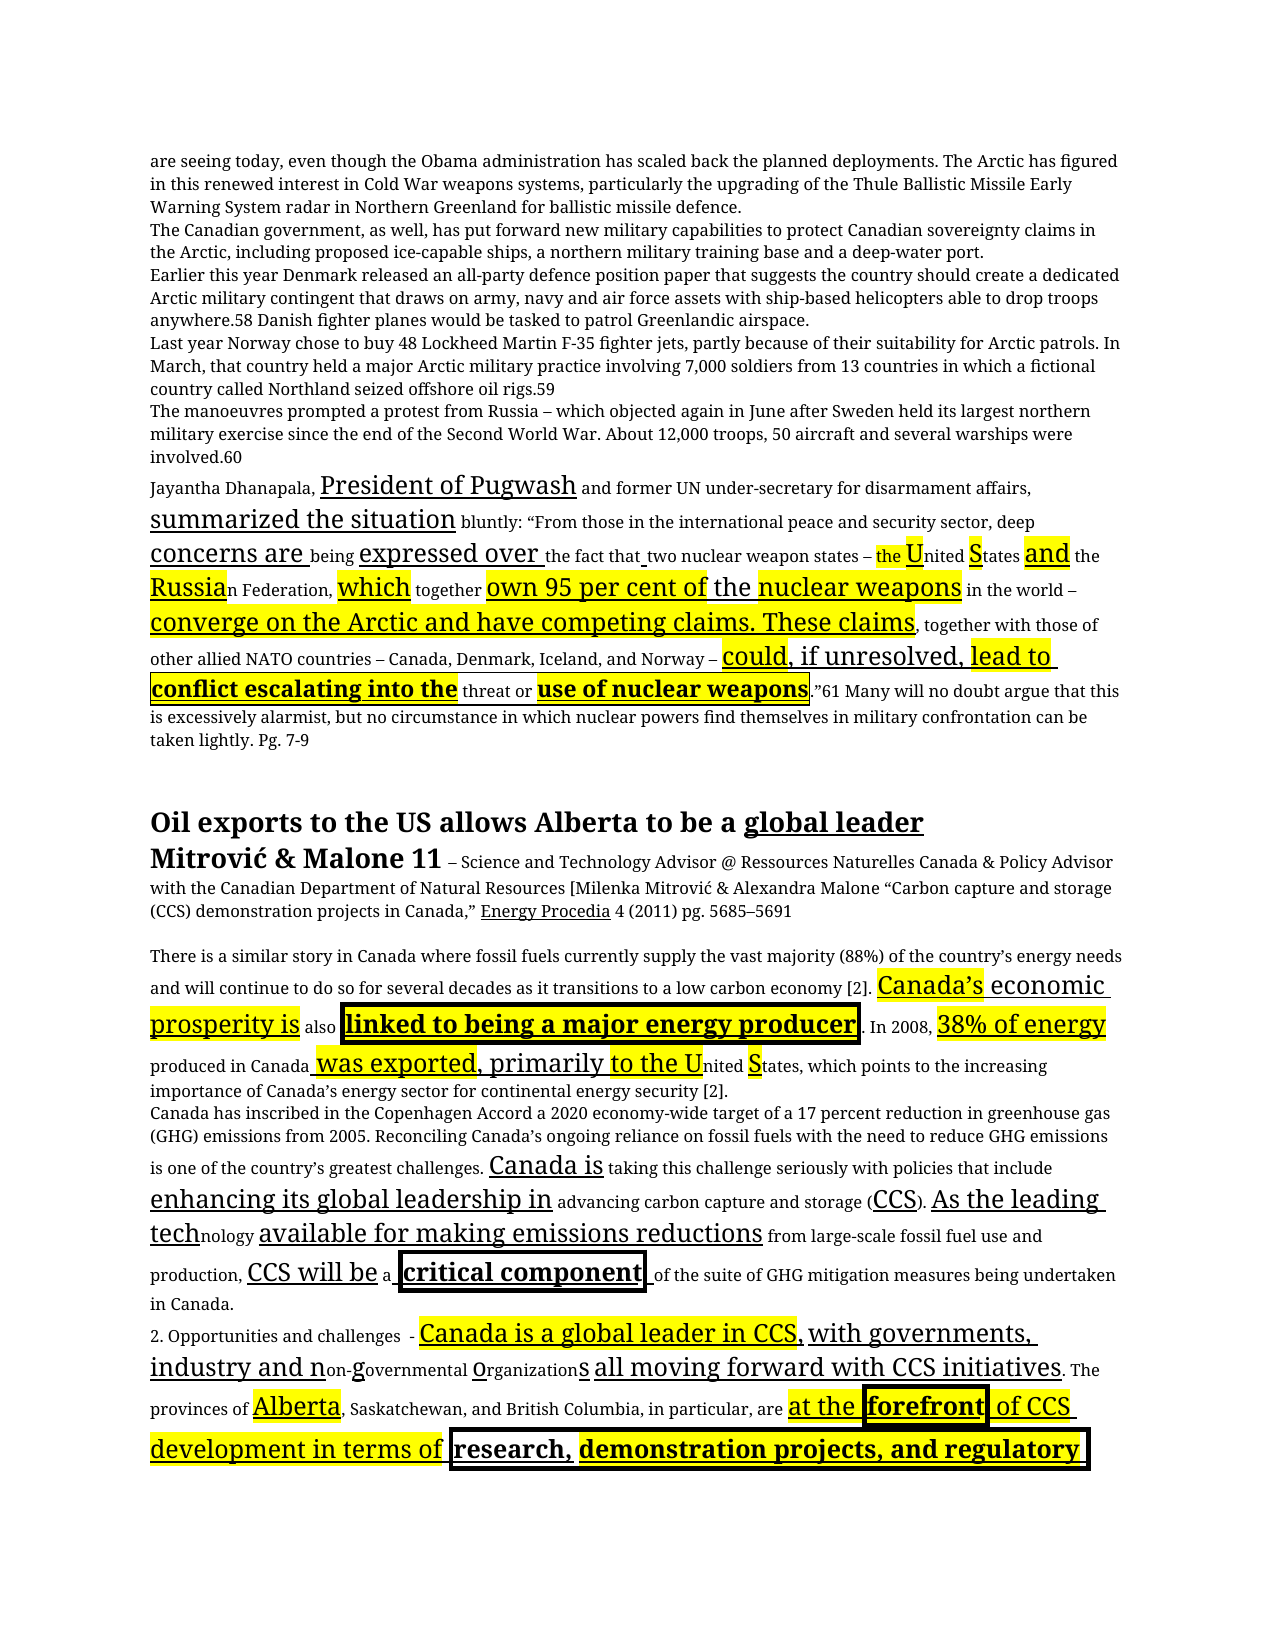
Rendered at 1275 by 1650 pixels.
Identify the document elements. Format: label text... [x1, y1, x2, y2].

text Mitrović & Malone 11 – Science and Technology Advisor @ Ressources Naturelles Canada & Policy Advisor with the Canadian Department of Natural Resources [Milenka Mitrović & Alexandra Malone “Carbon capture and storage (CCS) demonstration projects in Canada,” Energy Procedia 4 (2011) pg. 5685–5691 [150, 840, 1125, 922]
text The manoeuvres prompted a protest from Russia – which objected again in June after Sweden held its largest northern military exercise since the end of the Second World War. About 12,000 troops, 50 aircraft and several warships were involved.60 [150, 400, 1125, 468]
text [150, 150, 1125, 218]
text Canada has inscribed in the Copenhagen Accord a 2020 economy-wide target of a 17 percent reduction in greenhouse gas (GHG) emissions from 2005. Reconciling Canada’s ongoing reliance on fossil fuels with the need to reduce GHG emissions is one of the country’s greatest challenges. Canada is taking this challenge seriously with policies that include enhancing its global leadership in advancing carbon capture and storage (CCS). As the leading technology available for making emissions reductions from large-scale fossil fuel use and production, CCS will be a critical component of the suite of GHG mitigation measures being undertaken in Canada. [150, 1102, 1125, 1316]
text Earlier this year Denmark released an all-party defence position paper that suggests the country should create a dedicated Arctic military contingent that draws on army, navy and air force assets with ship-based helicopters able to drop troops anywhere.58 Danish fighter planes would be tasked to patrol Greenlandic airspace. [150, 263, 1125, 332]
text The Canadian government, as well, has put forward new military capabilities to protect Canadian sovereignty claims in the Arctic, including proposed ice-capable ships, a northern military training base and a deep-water port. [150, 218, 1125, 263]
subtitle Oil exports to the US allows Alberta to be a global leader [150, 803, 1125, 840]
text Last year Norway chose to buy 48 Lockheed Martin F-35 fighter jets, partly because of their suitability for Arctic patrols. In March, that country held a major Arctic military practice involving 7,000 soldiers from 13 countries in which a fictional country called Northland seized offshore oil rigs.59 [150, 332, 1125, 400]
text There is a similar story in Canada where fossil fuels currently supply the vast majority (88%) of the country’s energy needs and will continue to do so for several decades as it transitions to a low carbon economy [2]. Canada’s economic prosperity is also linked to being a major energy producer. In 2008, 38% of energy produced in Canada was exported, primarily to the United States, which points to the increasing importance of Canada’s energy sector for continental energy security [2]. [150, 945, 1125, 1102]
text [150, 1316, 1125, 1471]
text Jayantha Dhanapala, President of Pugwash and former UN under-secretary for disarmament affairs, summarized the situation bluntly: “From those in the international peace and security sector, deep concerns are being expressed over the fact that two nuclear weapon states – the United States and the Russian Federation, which together own 95 per cent of the nuclear weapons in the world – converge on the Arctic and have competing claims. These claims, together with those of other allied NATO countries – Canada, Denmark, Iceland, and Norway – could, if unresolved, lead to conflict escalating into the threat or use of nuclear weapons.”61 Many will no doubt argue that this is excessively alarmist, but no circumstance in which nuclear powers find themselves in military confrontation can be taken lightly. Pg. 7-9 [150, 468, 1125, 751]
